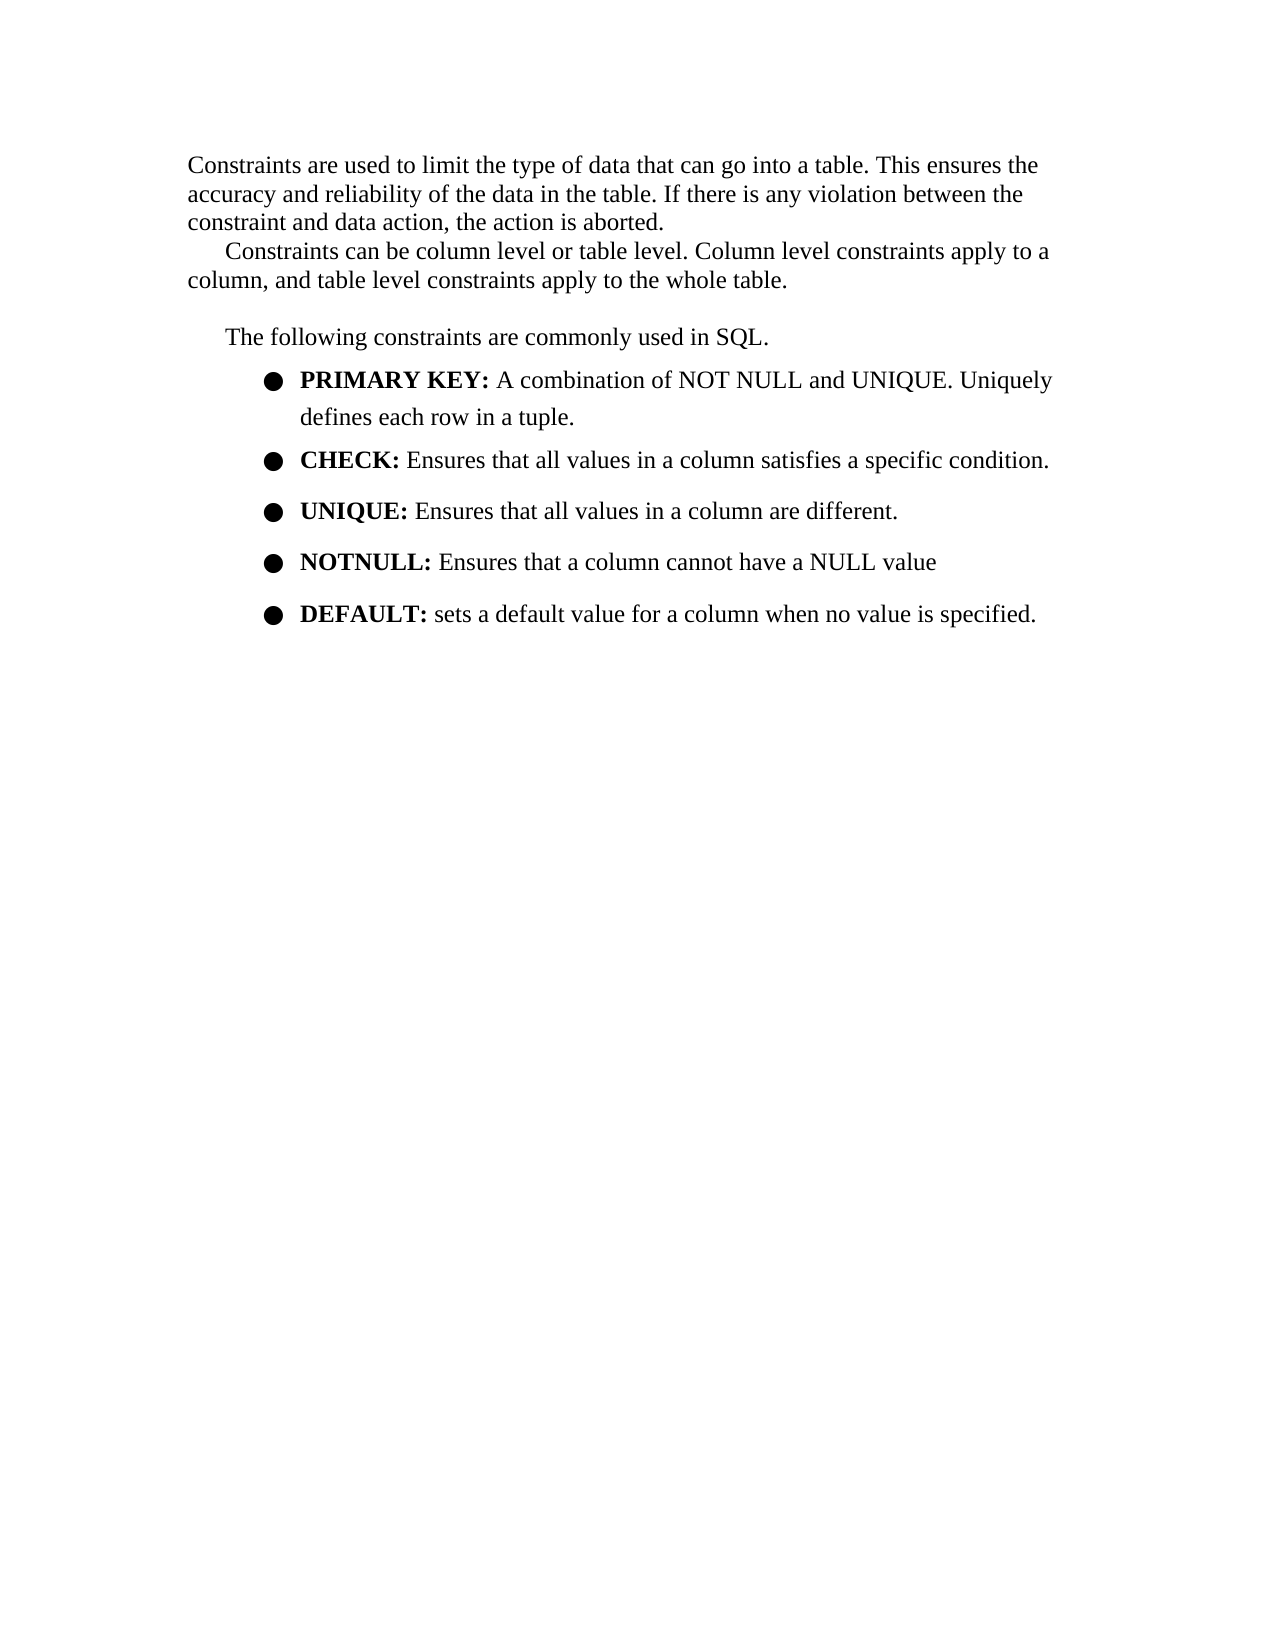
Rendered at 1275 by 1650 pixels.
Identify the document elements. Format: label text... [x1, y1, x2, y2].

text The following constraints are commonly used in SQL. [187, 322, 1125, 351]
list DEFAULT: sets a default value for a column when no value is specified. [262, 585, 1125, 636]
list CHECK: Ensures that all values in a column satisfies a specific condition. [262, 431, 1125, 482]
list NOTNULL: Ensures that a column cannot have a NULL value [262, 534, 1125, 585]
text Constraints are used to limit the type of data that can go into a table. This ensures the accuracy and reliability of the data in the table. If there is any violation between the constraint and data action, the action is aborted. [187, 150, 1125, 236]
list PRIMARY KEY: A combination of NOT NULL and UNIQUE. Uniquely defines each row in a tuple. [262, 351, 1125, 431]
list UNIQUE: Ensures that all values in a column are different. [262, 482, 1125, 534]
text Constraints can be column level or table level. Column level constraints apply to a column, and table level constraints apply to the whole table. [187, 236, 1125, 294]
